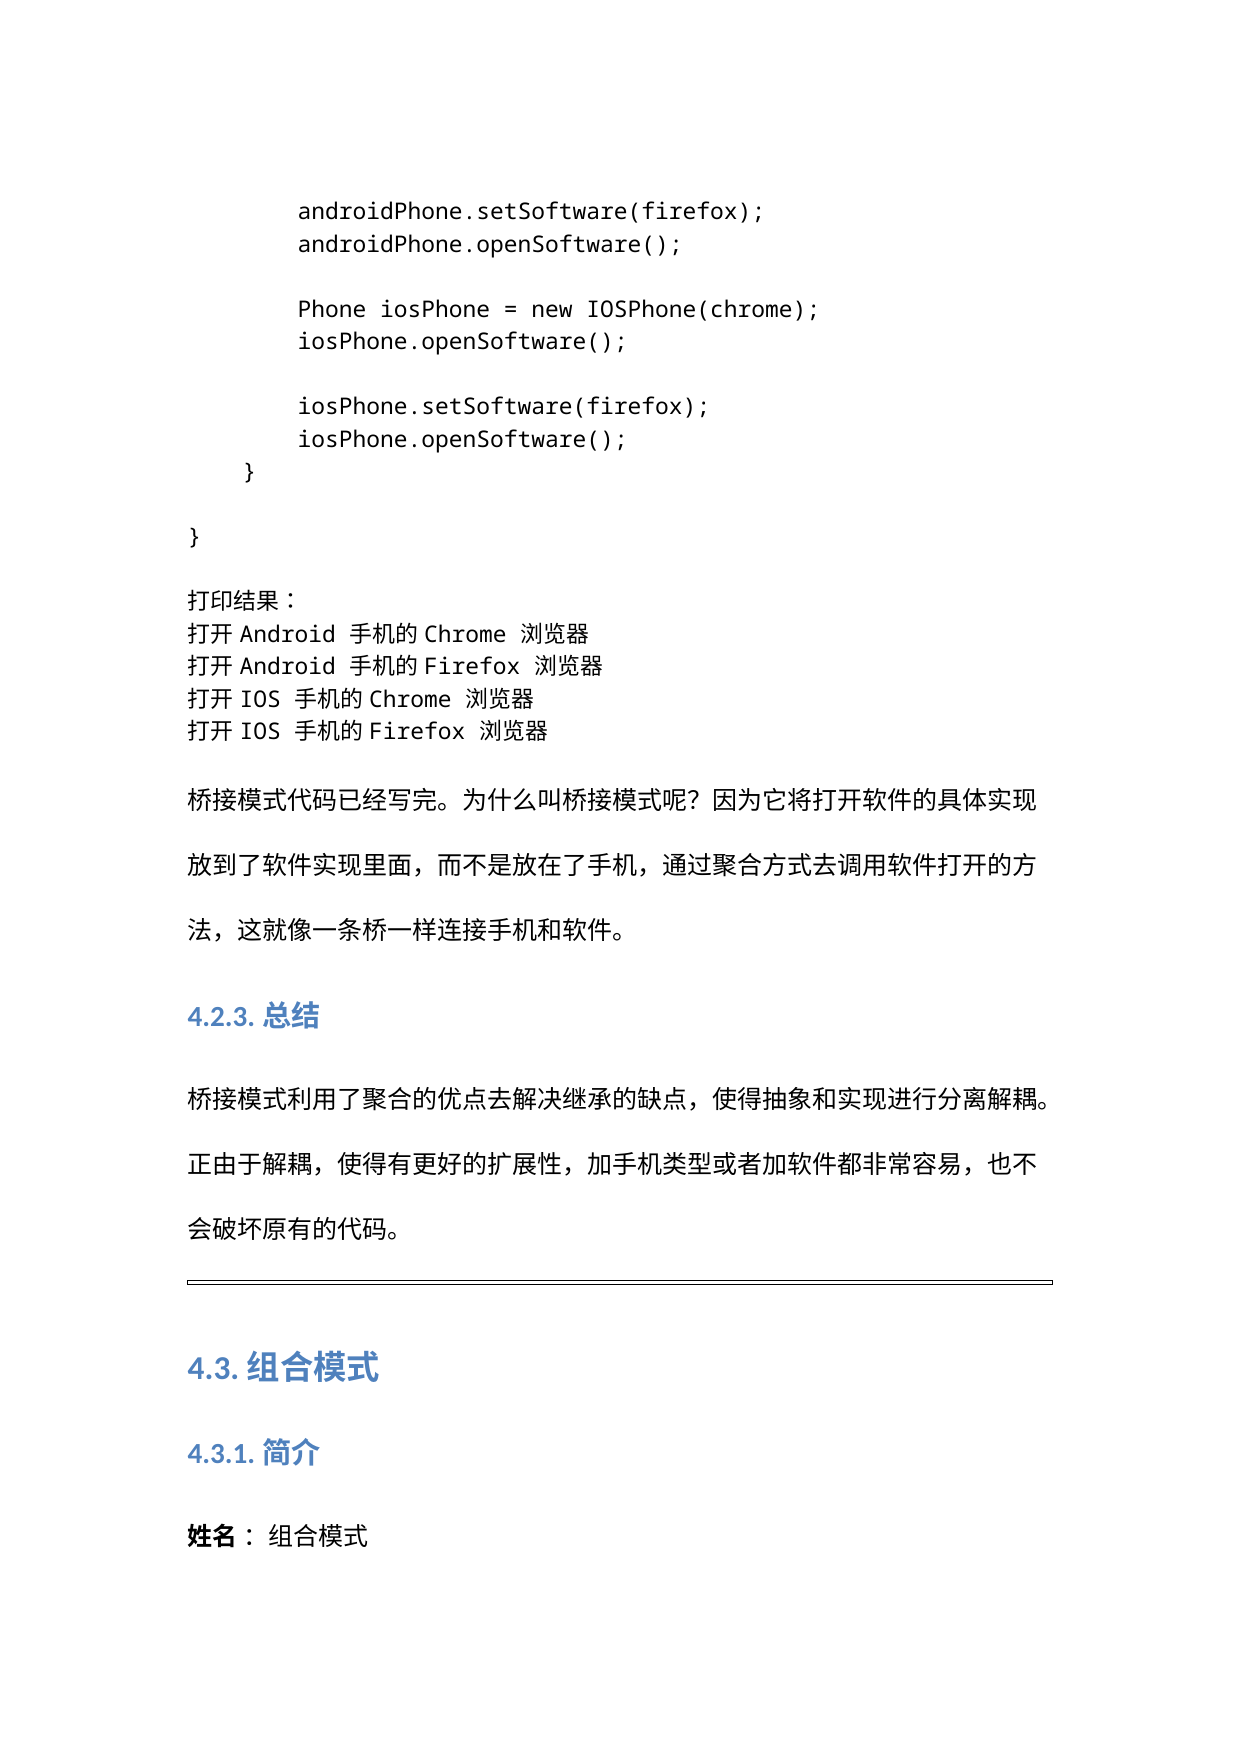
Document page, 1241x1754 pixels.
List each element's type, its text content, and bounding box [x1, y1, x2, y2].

text 桥接模式利用了聚合的优点去解决继承的缺点，使得抽象和实现进行分离解耦。正由于解耦，使得有更好的扩展性，加手机类型或者加软件都非常容易，也不会破坏原有的代码。 [187, 1065, 1053, 1260]
text 姓名 ：组合模式 [187, 1502, 1053, 1567]
subtitle 4.3. 组合模式 [187, 1332, 1053, 1397]
text 桥接模式代码已经写完。为什么叫桥接模式呢？因为它将打开软件的具体实现放到了软件实现里面，而不是放在了手机，通过聚合方式去调用软件打开的方法，这就像一条桥一样连接手机和软件。 [187, 766, 1053, 961]
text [187, 162, 1053, 747]
subtitle 4.2.3. 总结 [187, 982, 1053, 1047]
subtitle 4.3.1. 简介 [187, 1418, 1053, 1483]
